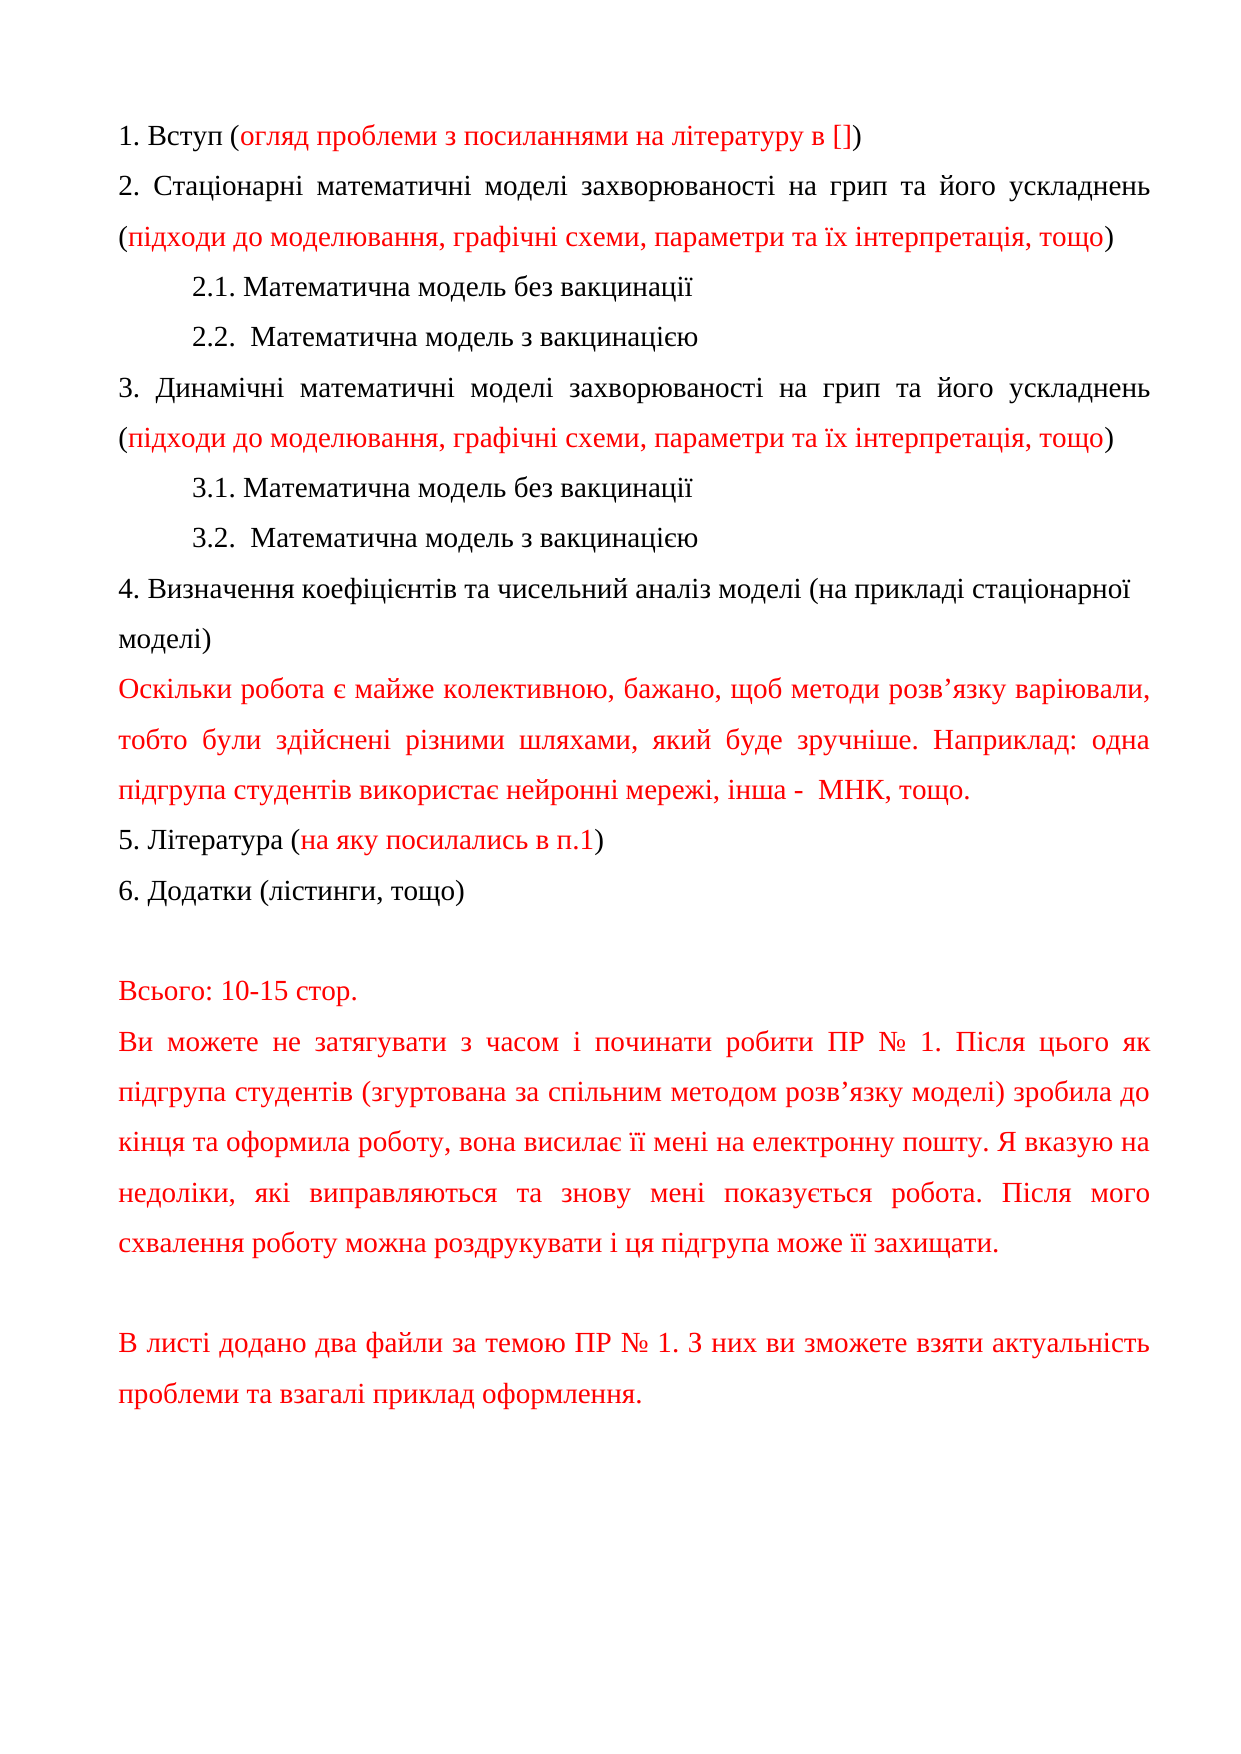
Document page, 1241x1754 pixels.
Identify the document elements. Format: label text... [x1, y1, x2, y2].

text 3.2. Математична модель з вакцинацією [118, 521, 1152, 554]
text 5. Література (на яку посилались в п.1) [118, 822, 1152, 856]
text 3.1. Математична модель без вакцинації [118, 470, 1152, 504]
text Ви можете не затягувати з часом і починати робити ПР № 1. Після цього як підгрупа студентів (згуртована за спільним методом розв’язку моделі) зробила до кінця та оформила роботу, вона висилає її мені на електронну пошту. Я вказую на недоліки, які виправляються та знову мені показується робота. Після мого схвалення роботу можна роздрукувати і ця підгрупа може її захищати. [118, 1024, 1152, 1258]
text 2. Стаціонарні математичні моделі захворюваності на грип та його ускладнень (підходи до моделювання, графічні схеми, параметри та їх інтерпретація, тощо) [118, 168, 1152, 252]
text 2.2. Математична модель з вакцинацією [118, 319, 1152, 353]
text Всього: 10-15 стор. [118, 973, 1152, 1007]
text Оскільки робота є майже колективною, бажано, щоб методи розв’язку варіювали, тобто були здійснені різними шляхами, який буде зручніше. Наприклад: одна підгрупа студентів використає нейронні мережі, інша - МНК, тощо. [118, 672, 1152, 806]
text 2.1. Математична модель без вакцинації [118, 269, 1152, 303]
text 1. Вступ (огляд проблеми з посиланнями на літературу в []) [118, 118, 1152, 152]
text 6. Додатки (лістинги, тощо) [118, 873, 1152, 906]
text В листі додано два файли за темою ПР № 1. З них ви зможете взяти актуальність проблеми та взагалі приклад оформлення. [118, 1326, 1152, 1409]
text 4. Визначення коефіцієнтів та чисельний аналіз моделі (на прикладі стаціонарної моделі) [118, 571, 1152, 655]
text 3. Динамічні математичні моделі захворюваності на грип та його ускладнень (підходи до моделювання, графічні схеми, параметри та їх інтерпретація, тощо) [118, 370, 1152, 453]
